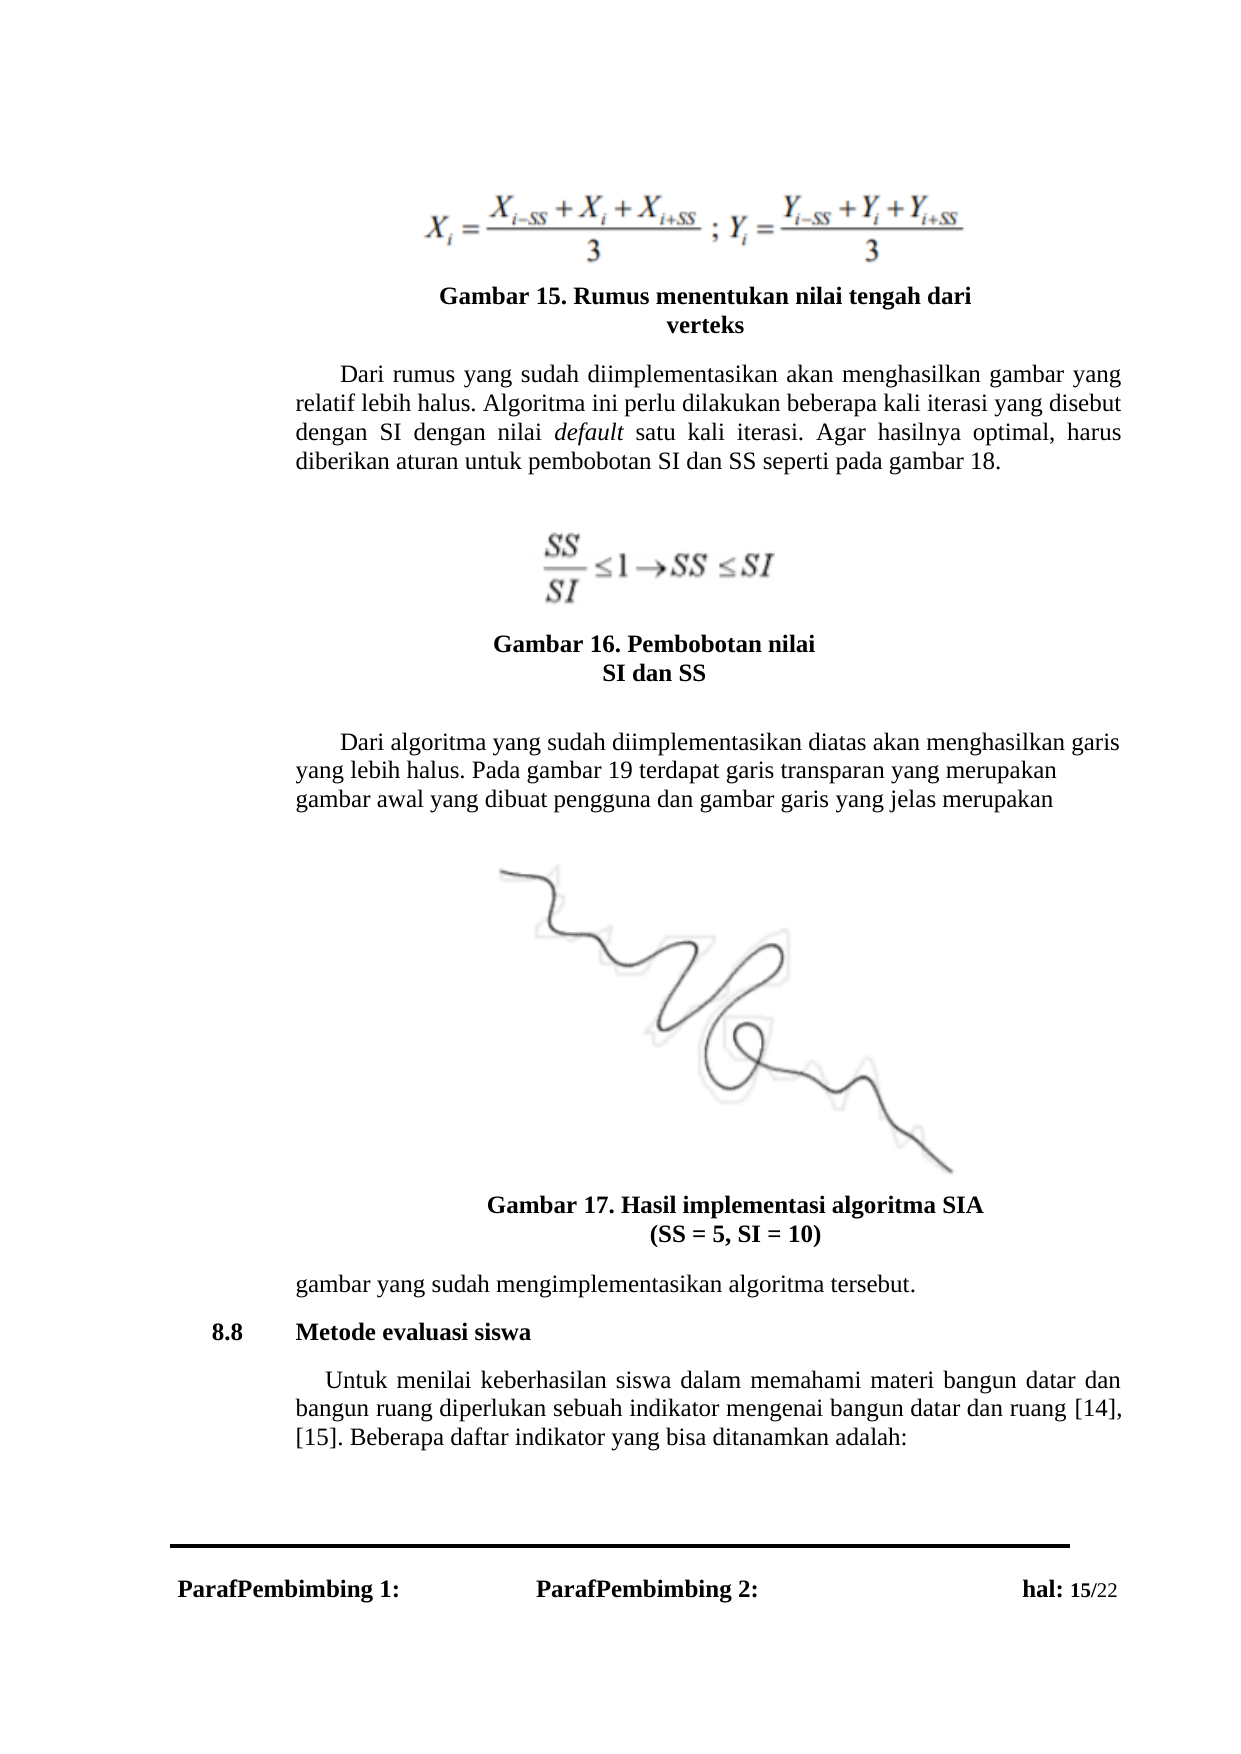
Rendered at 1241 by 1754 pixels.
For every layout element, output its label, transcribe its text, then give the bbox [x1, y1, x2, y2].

list Metode evaluasi siswa [212, 1317, 1122, 1346]
picture [525, 520, 786, 620]
list Untuk menilai keberhasilan siswa dalam memahami materi bangun datar dan bangun ruang diperlukan sebuah indikator mengenai bangun datar dan ruang ,. Beberapa daftar indikator yang bisa ditanamkan adalah: [295, 1365, 1122, 1451]
list Dari rumus yang sudah diimplementasikan akan menghasilkan gambar yang relatif lebih halus. Algoritma ini perlu dilakukan beberapa kali iterasi yang disebut dengan SI dengan nilai default satu kali iterasi. Agar hasilnya optimal, harus diberikan aturan untuk pembobotan SI dan SS seperti pada gambar 18. [295, 177, 1122, 474]
picture [411, 840, 1020, 1188]
picture [416, 190, 982, 267]
